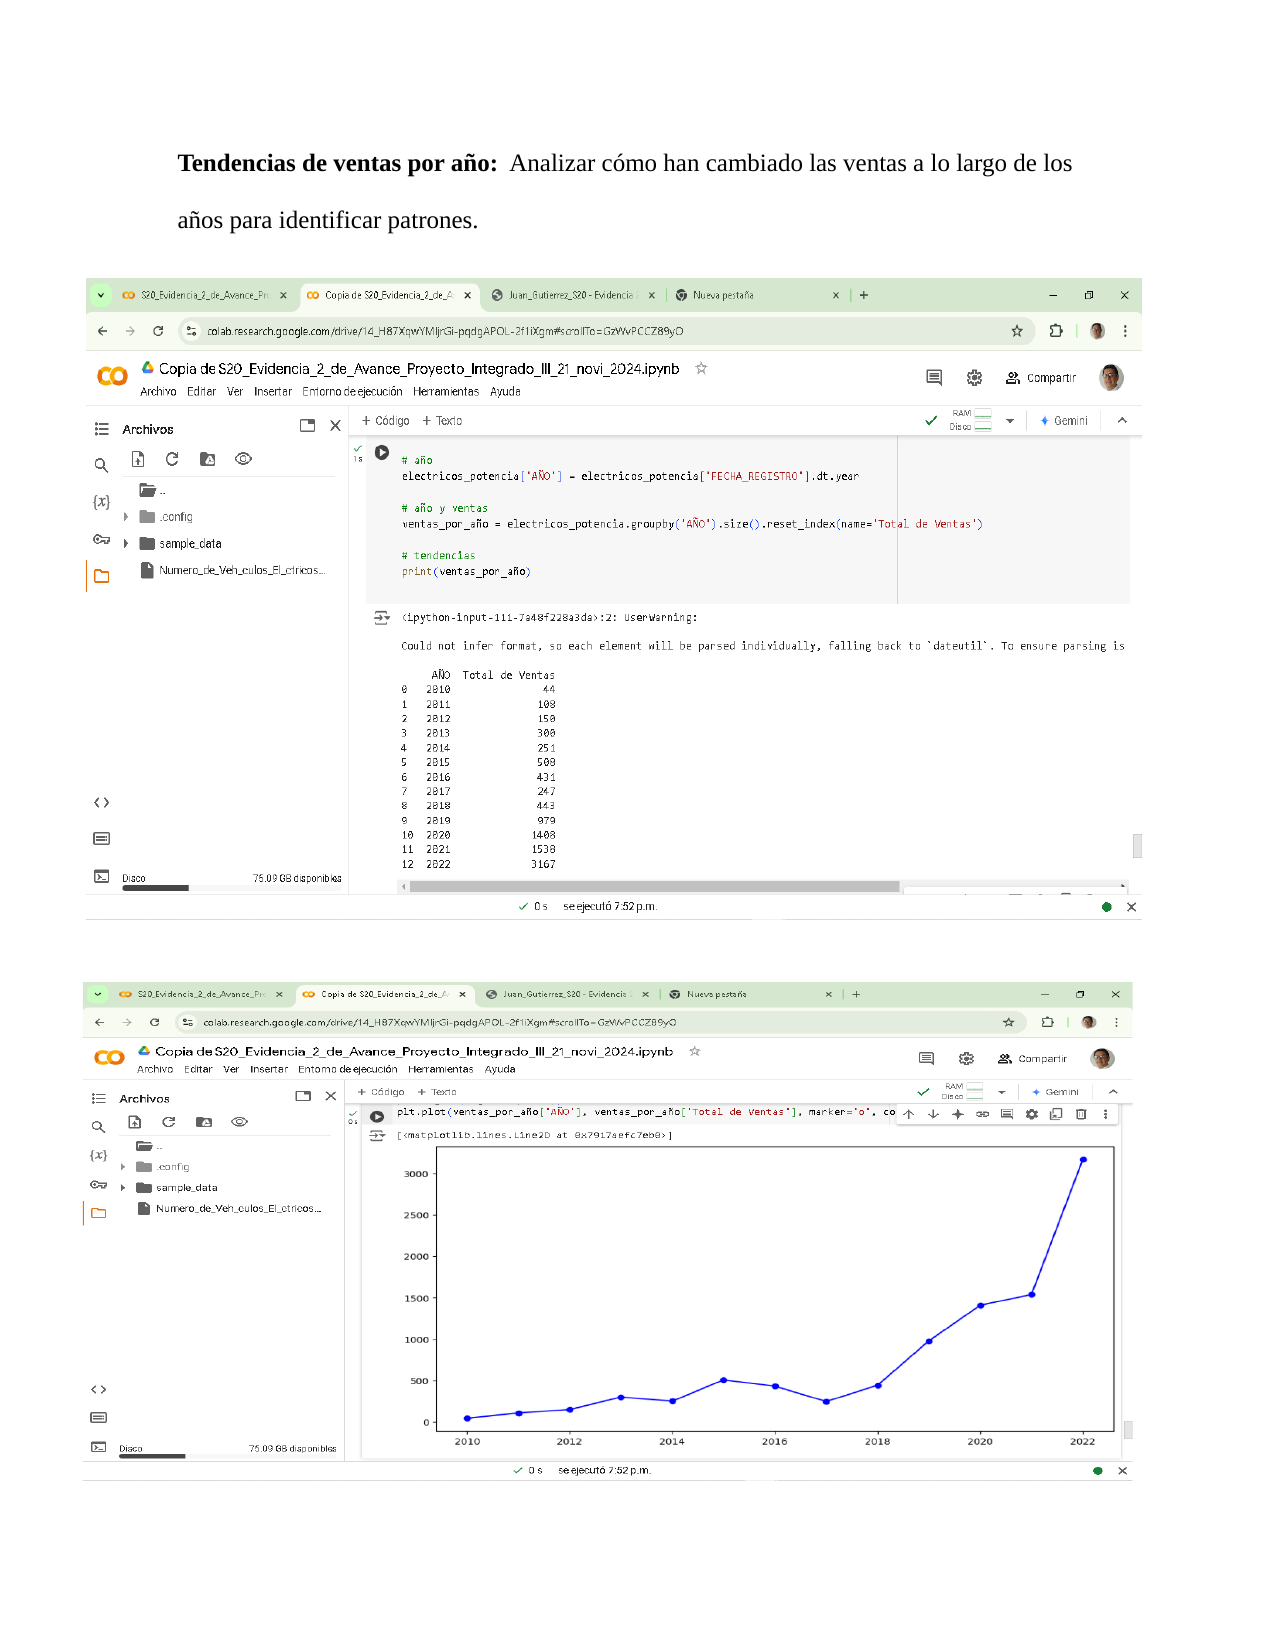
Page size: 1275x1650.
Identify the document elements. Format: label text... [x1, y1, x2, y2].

picture [86, 278, 1142, 920]
text Tendencias de ventas por año: Analizar cómo han cambiado las ventas a lo largo de los años para identificar patrones. [177, 148, 1098, 234]
picture [82, 982, 1133, 1481]
